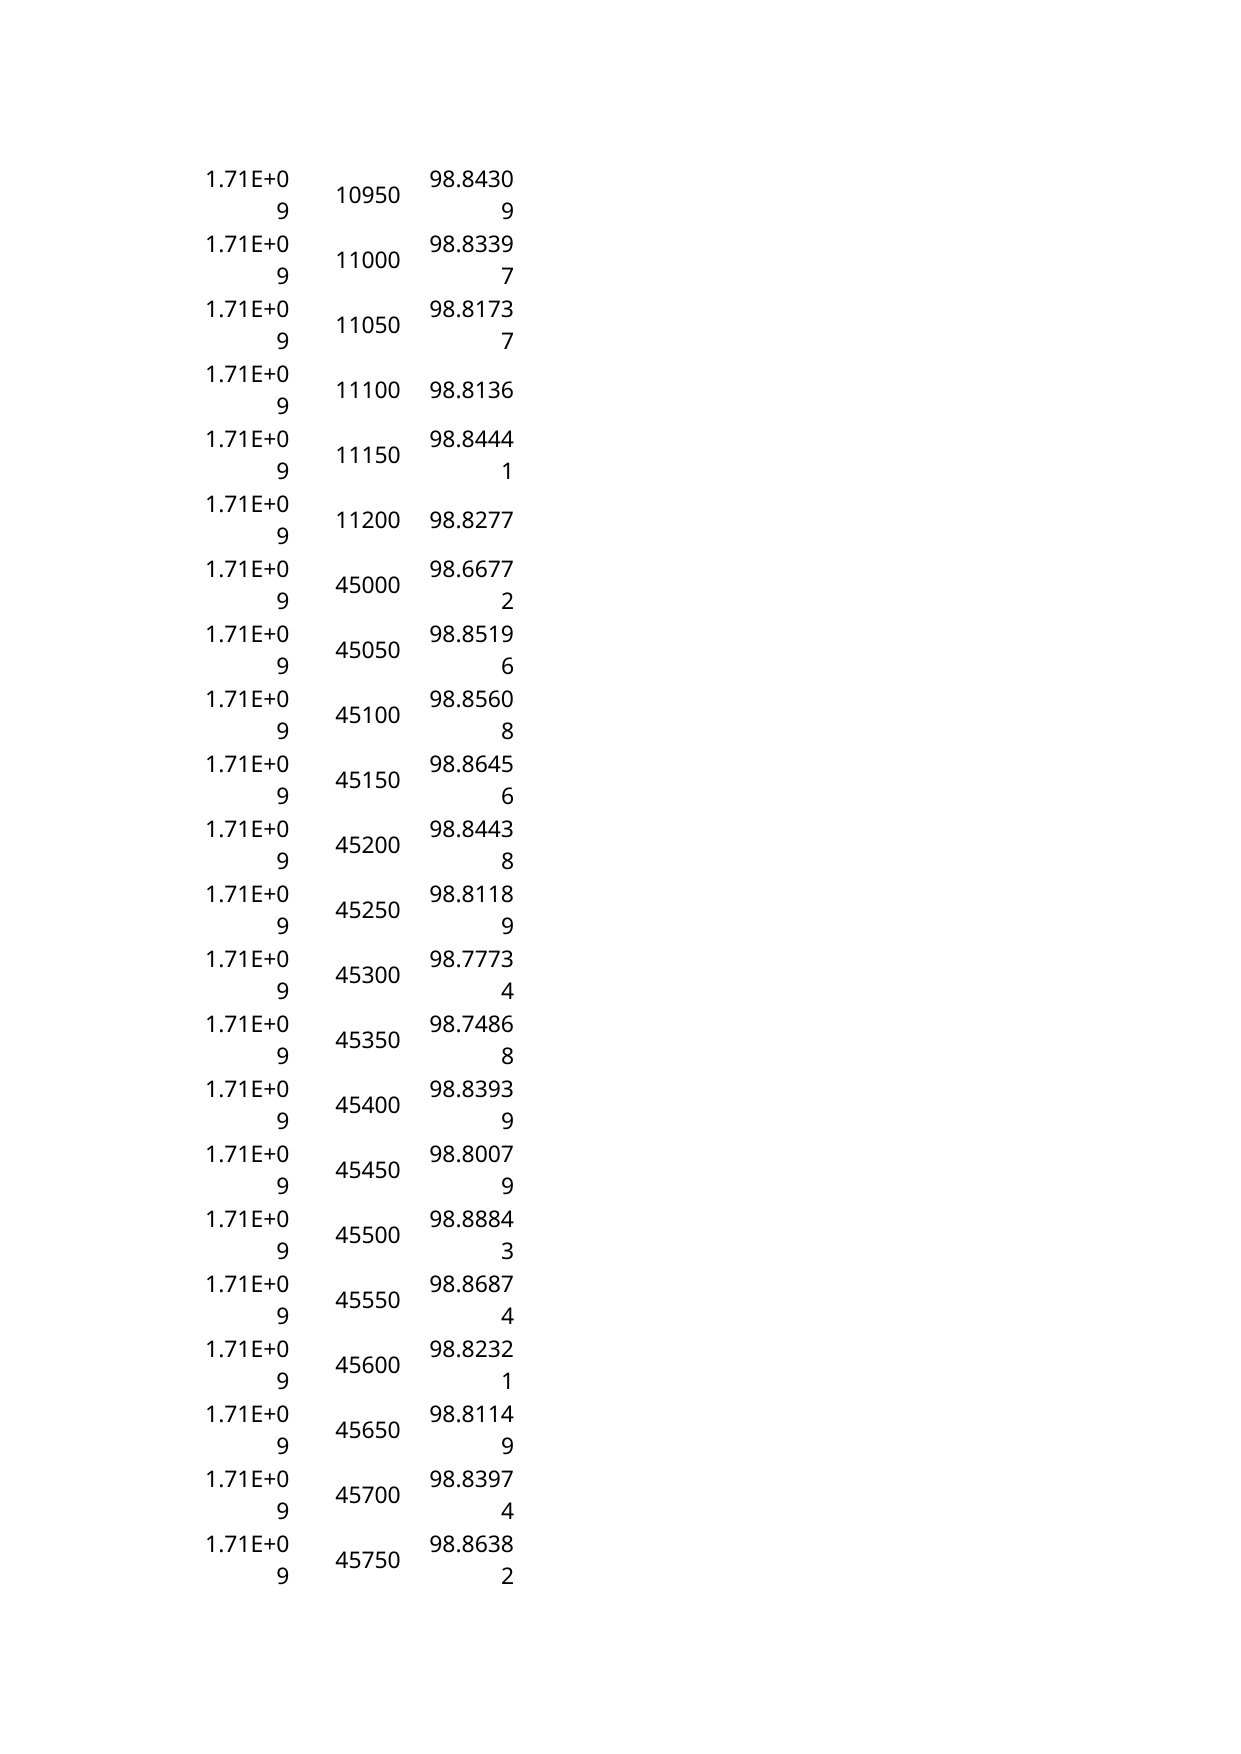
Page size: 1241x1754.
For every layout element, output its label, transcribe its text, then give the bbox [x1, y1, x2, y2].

table_cell 98.66772 [412, 552, 525, 617]
table_cell 98.80079 [412, 1137, 525, 1202]
table_cell 11000 [301, 227, 412, 292]
table_cell 98.85608 [412, 682, 525, 747]
table_cell 1.71E+09 [188, 1007, 301, 1072]
table_cell 1.71E+09 [188, 552, 301, 617]
table_cell 98.86874 [412, 1267, 525, 1332]
table_cell 98.86382 [412, 1527, 525, 1592]
table_cell 1.71E+09 [188, 292, 301, 357]
table_cell 11150 [301, 422, 412, 487]
table_cell 98.84438 [412, 812, 525, 877]
table_cell 98.83974 [412, 1462, 525, 1527]
table_cell 45400 [301, 1072, 412, 1137]
table_cell 1.71E+09 [188, 1527, 301, 1592]
table_cell 1.71E+09 [188, 1202, 301, 1267]
table_cell 1.71E+09 [188, 747, 301, 812]
table_cell 1.71E+09 [188, 162, 301, 227]
table_cell 98.77734 [412, 942, 525, 1007]
table_cell 1.71E+09 [188, 1462, 301, 1527]
table_cell 11050 [301, 292, 412, 357]
table_cell 98.83397 [412, 227, 525, 292]
table_cell 1.71E+09 [188, 1267, 301, 1332]
table_cell 98.8277 [412, 487, 525, 552]
table_cell 98.88843 [412, 1202, 525, 1267]
table_cell 98.83939 [412, 1072, 525, 1137]
table_cell 45700 [301, 1462, 412, 1527]
table_cell 1.71E+09 [188, 1072, 301, 1137]
table_cell 45150 [301, 747, 412, 812]
table_cell 45200 [301, 812, 412, 877]
table_cell 45650 [301, 1397, 412, 1462]
table_cell 1.71E+09 [188, 227, 301, 292]
table_cell 98.74868 [412, 1007, 525, 1072]
table_cell 98.81737 [412, 292, 525, 357]
table_cell 1.71E+09 [188, 487, 301, 552]
table_cell 45300 [301, 942, 412, 1007]
table_cell 45600 [301, 1332, 412, 1397]
table_cell 1.71E+09 [188, 877, 301, 942]
table_cell 1.71E+09 [188, 357, 301, 422]
table_cell 45750 [301, 1527, 412, 1592]
table_cell 1.71E+09 [188, 617, 301, 682]
table_cell 1.71E+09 [188, 682, 301, 747]
table_cell 98.8136 [412, 357, 525, 422]
table_cell 45550 [301, 1267, 412, 1332]
table_cell 98.84309 [412, 162, 525, 227]
table_cell 1.71E+09 [188, 812, 301, 877]
table_cell 98.81189 [412, 877, 525, 942]
table_cell 45350 [301, 1007, 412, 1072]
table_cell 1.71E+09 [188, 1397, 301, 1462]
table_cell 98.82321 [412, 1332, 525, 1397]
table_cell 98.85196 [412, 617, 525, 682]
table_cell 45000 [301, 552, 412, 617]
table_cell 45100 [301, 682, 412, 747]
table_cell 98.81149 [412, 1397, 525, 1462]
table_cell 11200 [301, 487, 412, 552]
table_cell 11100 [301, 357, 412, 422]
table_cell 1.71E+09 [188, 422, 301, 487]
table_cell 98.86456 [412, 747, 525, 812]
table_cell 45500 [301, 1202, 412, 1267]
table_cell 1.71E+09 [188, 942, 301, 1007]
table_cell 45050 [301, 617, 412, 682]
table_cell 10950 [301, 162, 412, 227]
table_cell 45250 [301, 877, 412, 942]
table_cell 1.71E+09 [188, 1137, 301, 1202]
table_cell 98.84441 [412, 422, 525, 487]
table_cell 45450 [301, 1137, 412, 1202]
table_cell 1.71E+09 [188, 1332, 301, 1397]
